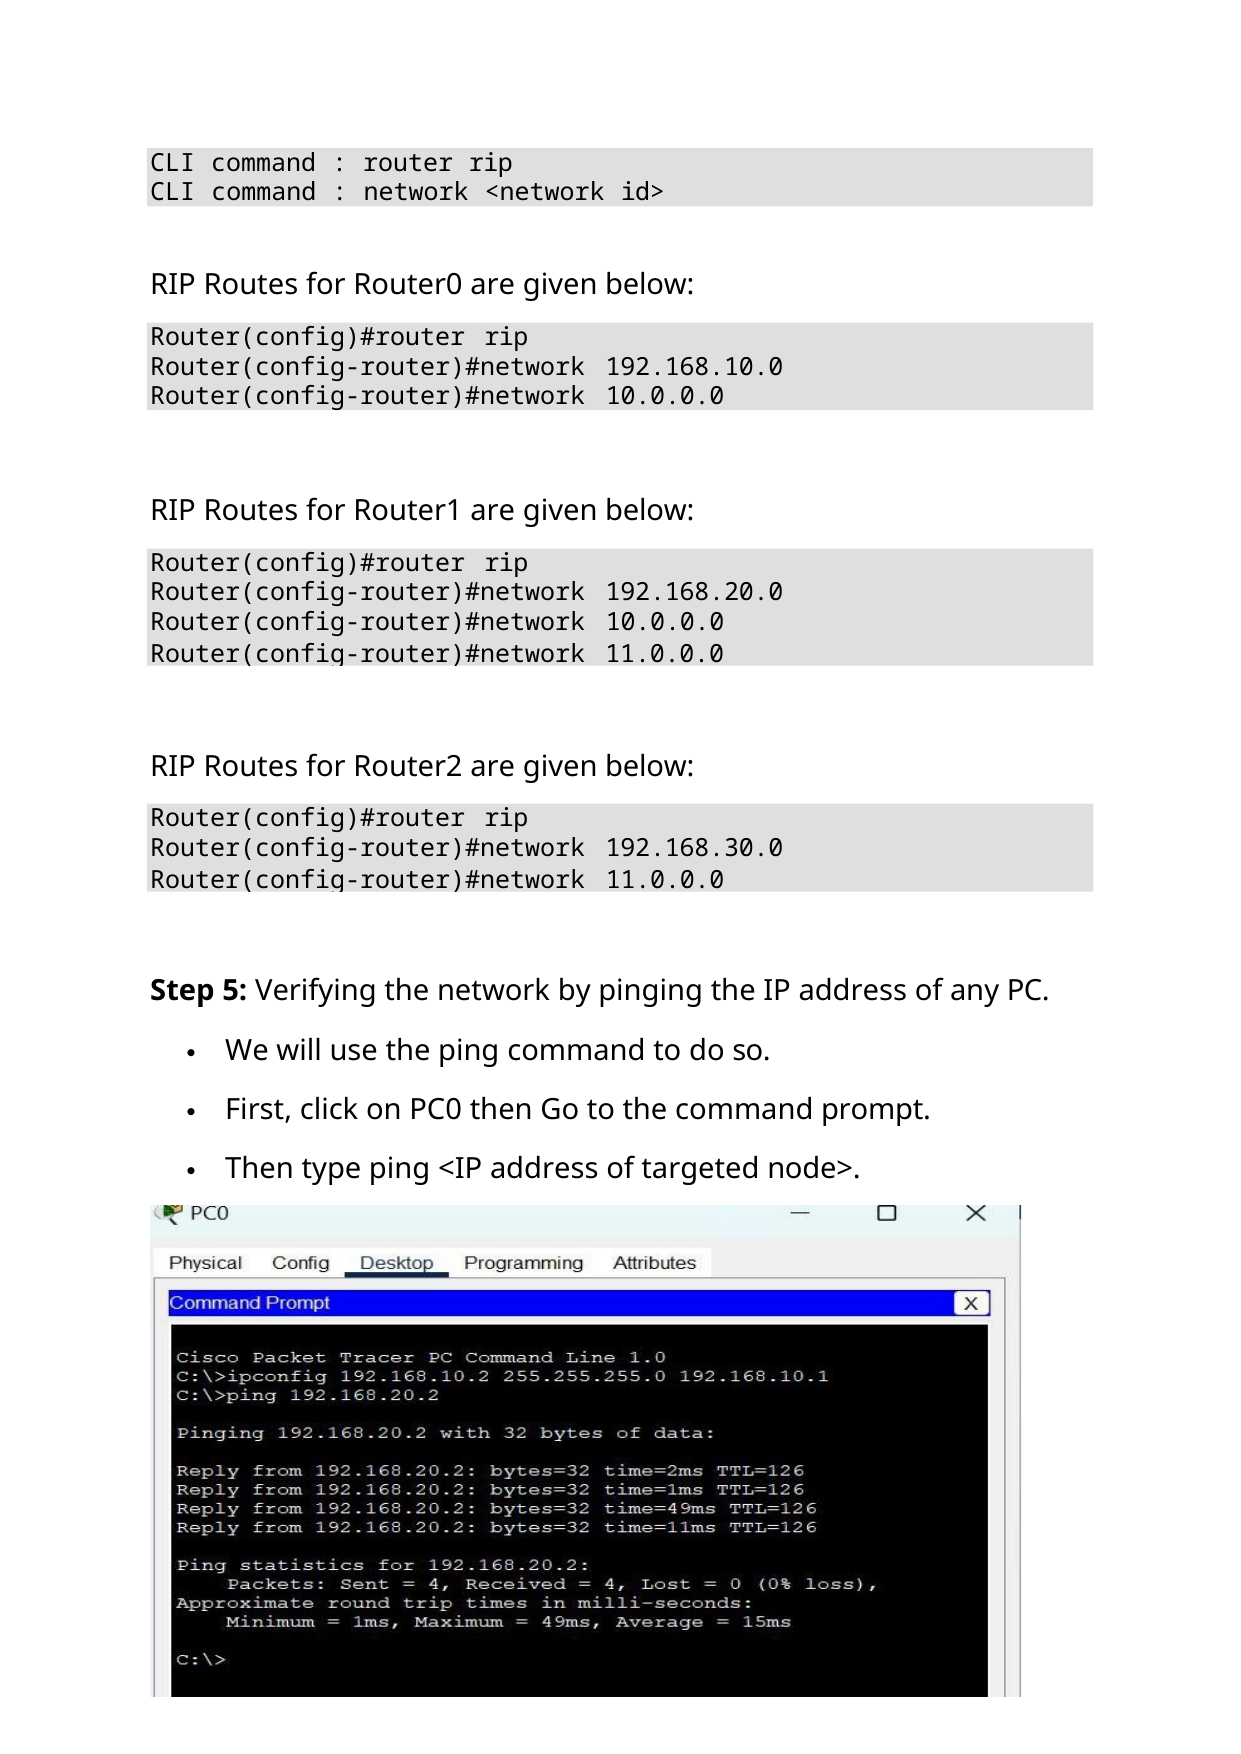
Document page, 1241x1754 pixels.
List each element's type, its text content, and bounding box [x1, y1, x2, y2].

text RIP Routes for Router0 are given below: [150, 264, 1190, 303]
text RIP Routes for Router2 are given below: [150, 745, 1190, 785]
text Step 5: Verifying the network by pinging the IP address of any PC. [150, 970, 1190, 1009]
text RIP Routes for Router1 are given below: [150, 489, 1190, 529]
list We will use the ping command to do so. [187, 1029, 1190, 1068]
picture [150, 1205, 1022, 1697]
list Then type ping <IP address of targeted node>. [187, 1147, 1190, 1187]
list First, click on PC0 then Go to the command prompt. [187, 1088, 1190, 1128]
